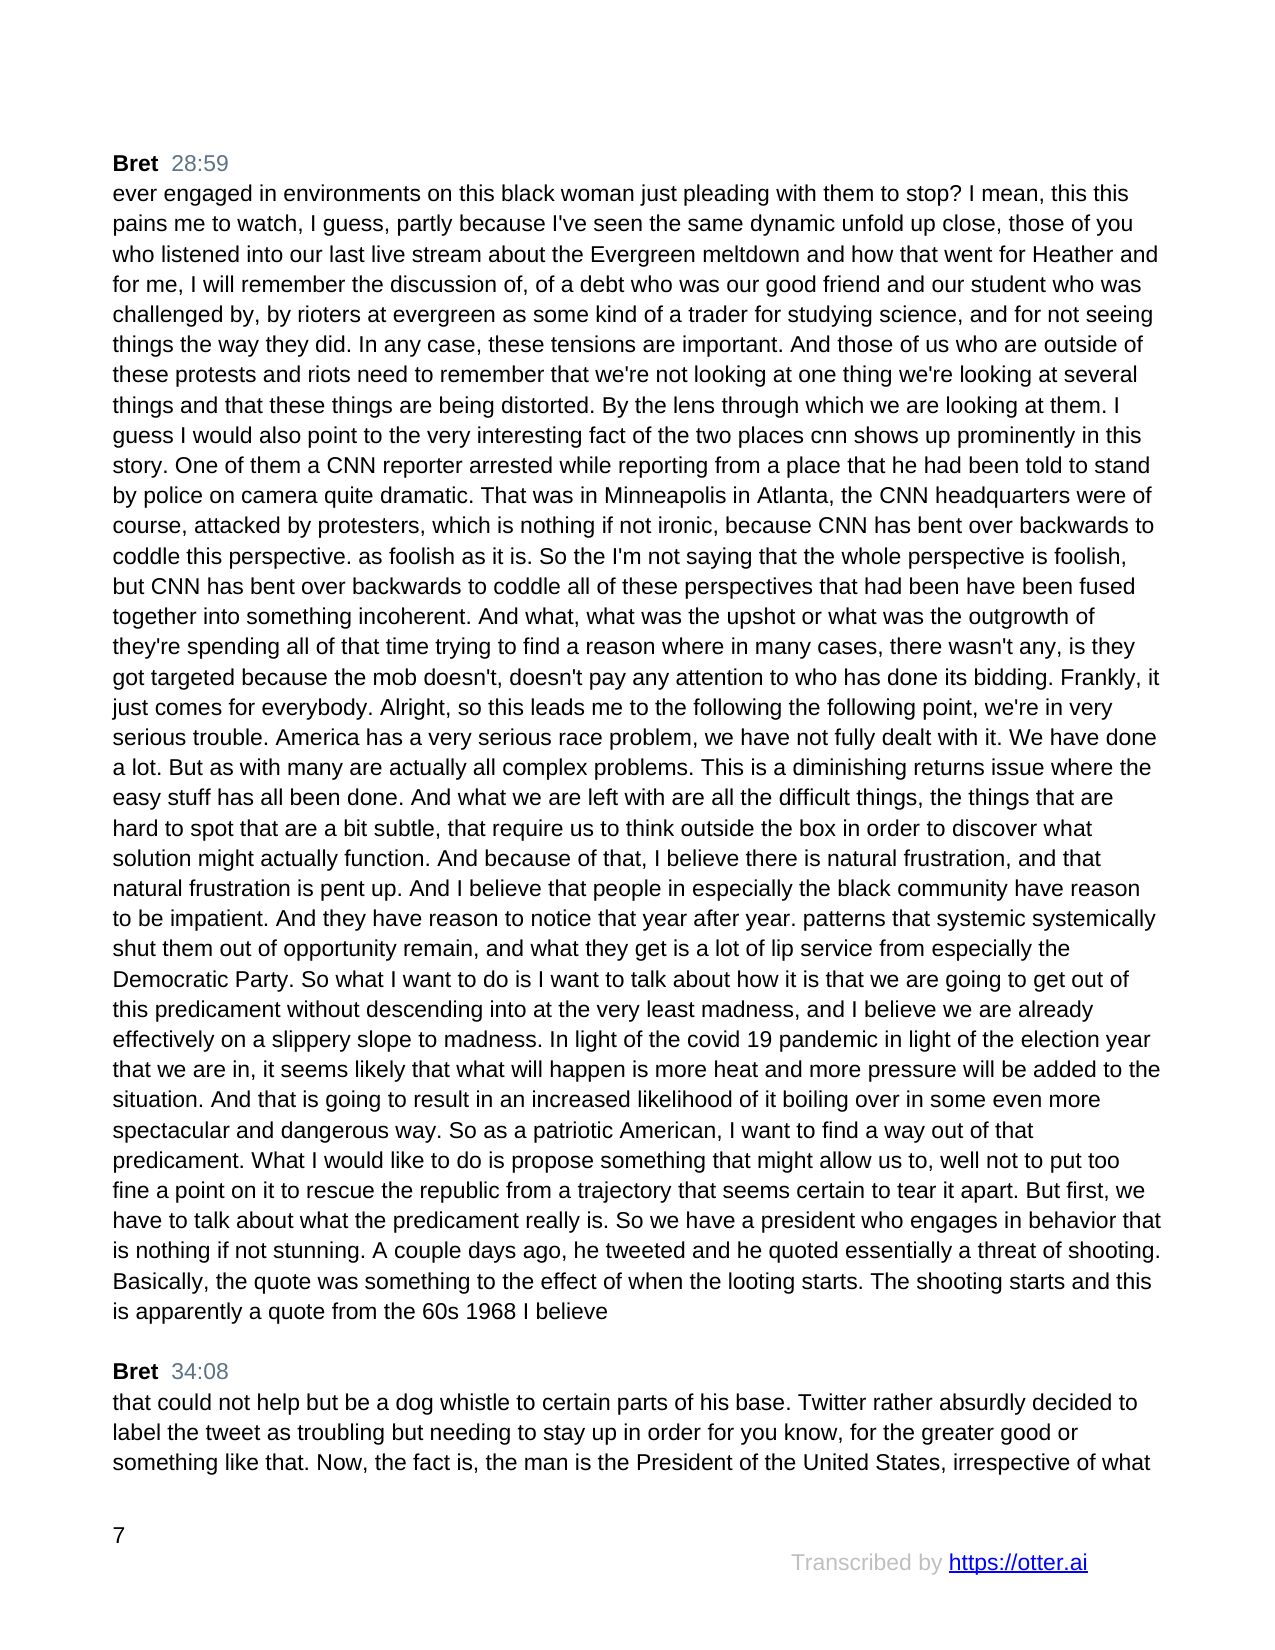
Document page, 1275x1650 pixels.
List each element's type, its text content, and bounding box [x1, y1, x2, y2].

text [112, 1388, 1162, 1475]
text Bret 34:08 [112, 1358, 1162, 1385]
text Bret 28:59 [112, 150, 1162, 176]
text ever engaged in environments on this black woman just pleading with them to stop? I mean, this this pains me to watch, I guess, partly because I've seen the same dynamic unfold up close, those of you who listened into our last live stream about the Evergreen meltdown and how that went for Heather and for me, I will remember the discussion of, of a debt who was our good friend and our student who was challenged by, by rioters at evergreen as some kind of a trader for studying science, and for not seeing things the way they did. In any case, these tensions are important. And those of us who are outside of these protests and riots need to remember that we're not looking at one thing we're looking at several things and that these things are being distorted. By the lens through which we are looking at them. I guess I would also point to the very interesting fact of the two places cnn shows up prominently in this story. One of them a CNN reporter arrested while reporting from a place that he had been told to stand by police on camera quite dramatic. That was in Minneapolis in Atlanta, the CNN headquarters were of course, attacked by protesters, which is nothing if not ironic, because CNN has bent over backwards to coddle this perspective. as foolish as it is. So the I'm not saying that the whole perspective is foolish, but CNN has bent over backwards to coddle all of these perspectives that had been have been fused together into something incoherent. And what, what was the upshot or what was the outgrowth of they're spending all of that time trying to find a reason where in many cases, there wasn't any, is they got targeted because the mob doesn't, doesn't pay any attention to who has done its bidding. Frankly, it just comes for everybody. Alright, so this leads me to the following the following point, we're in very serious trouble. America has a very serious race problem, we have not fully dealt with it. We have done a lot. But as with many are actually all complex problems. This is a diminishing returns issue where the easy stuff has all been done. And what we are left with are all the difficult things, the things that are hard to spot that are a bit subtle, that require us to think outside the box in order to discover what solution might actually function. And because of that, I believe there is natural frustration, and that natural frustration is pent up. And I believe that people in especially the black community have reason to be impatient. And they have reason to notice that year after year. patterns that systemic systemically shut them out of opportunity remain, and what they get is a lot of lip service from especially the Democratic Party. So what I want to do is I want to talk about how it is that we are going to get out of this predicament without descending into at the very least madness, and I believe we are already effectively on a slippery slope to madness. In light of the covid 19 pandemic in light of the election year that we are in, it seems likely that what will happen is more heat and more pressure will be added to the situation. And that is going to result in an increased likelihood of it boiling over in some even more spectacular and dangerous way. So as a patriotic American, I want to find a way out of that predicament. What I would like to do is propose something that might allow us to, well not to put too fine a point on it to rescue the republic from a trajectory that seems certain to tear it apart. But first, we have to talk about what the predicament really is. So we have a president who engages in behavior that is nothing if not stunning. A couple days ago, he tweeted and he quoted essentially a threat of shooting. Basically, the quote was something to the effect of when the looting starts. The shooting starts and this is apparently a quote from the 60s 1968 I believe [112, 180, 1162, 1324]
